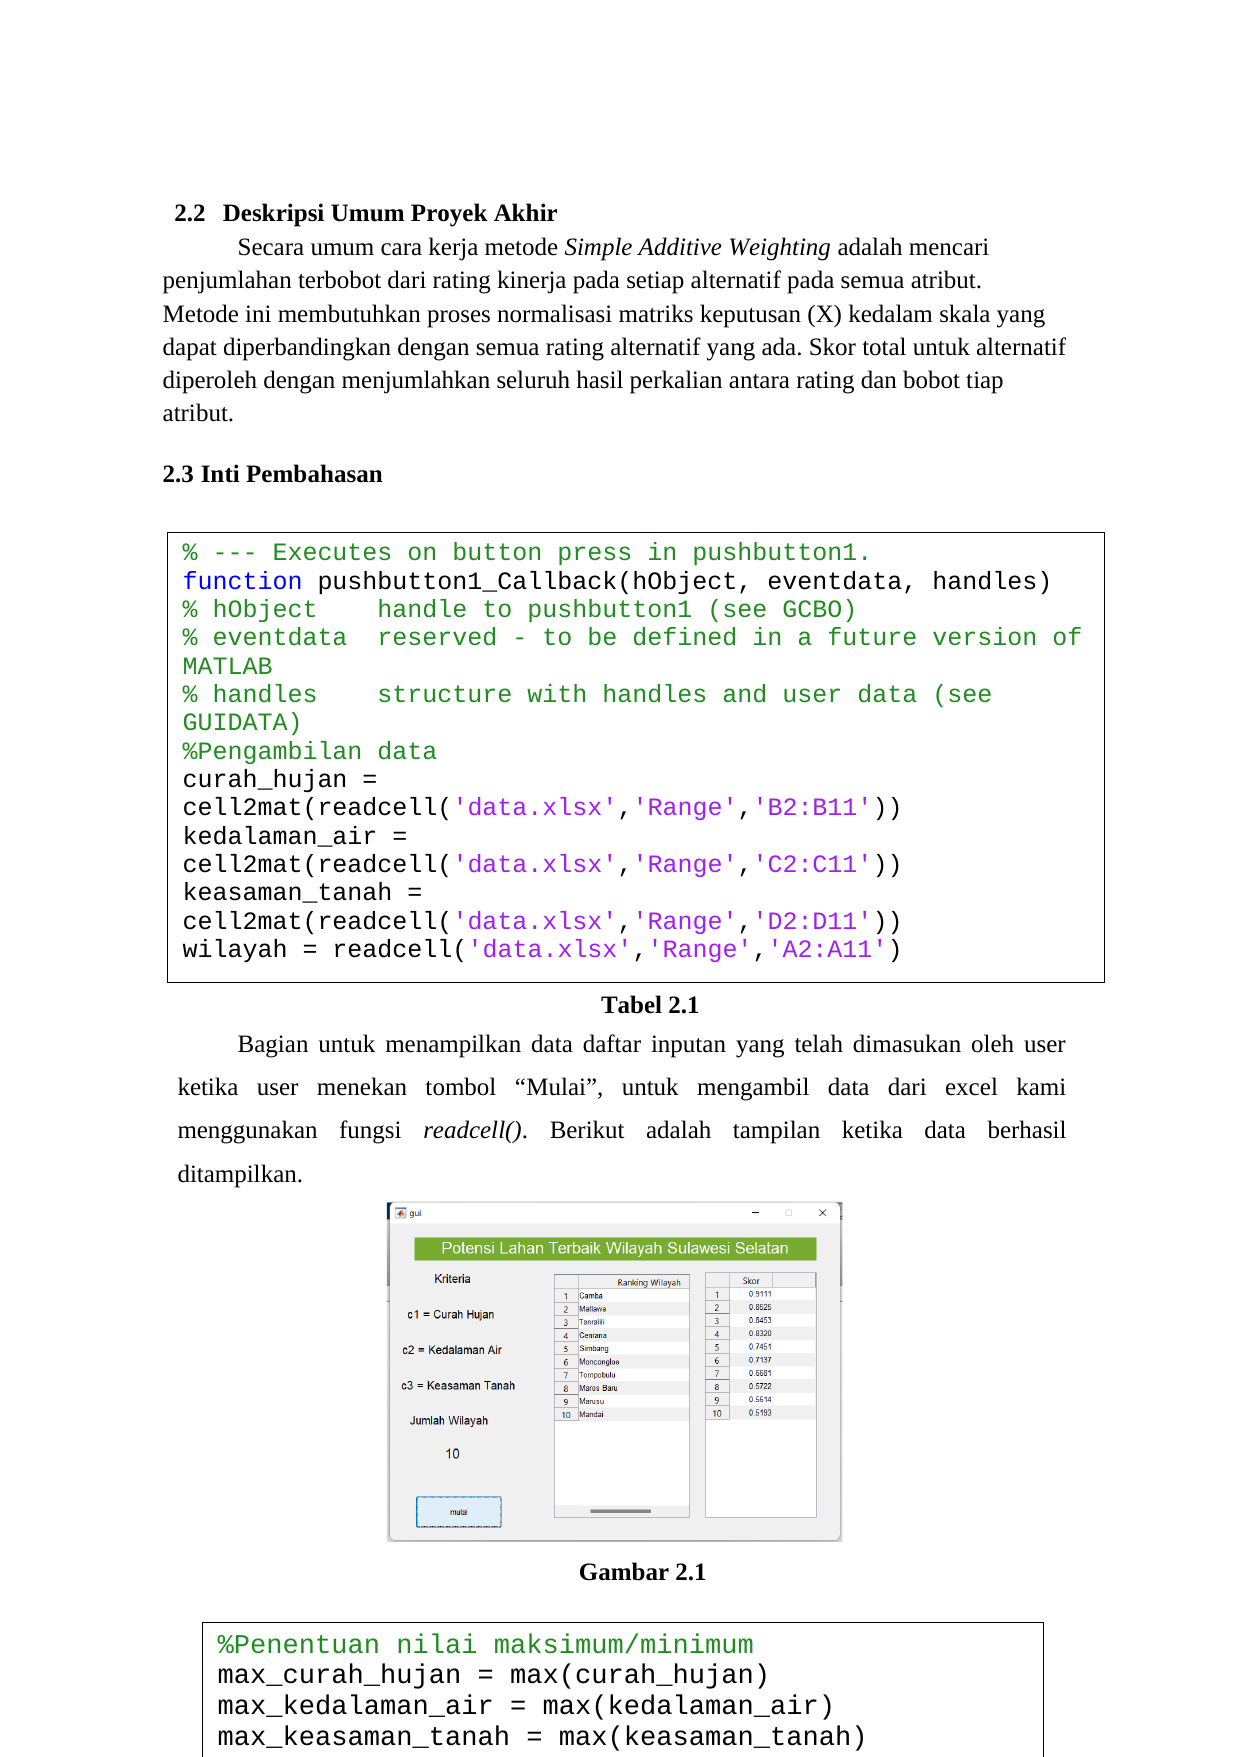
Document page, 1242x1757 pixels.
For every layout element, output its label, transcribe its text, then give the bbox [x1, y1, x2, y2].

text diperoleh dengan menjumlahkan seluruh hasil perkalian antara rating dan bobot tiap atribut. [162, 365, 1067, 427]
text Bagian untuk menampilkan data daftar inputan yang telah dimasukan oleh user ketika user menekan tombol “Mulai”, untuk mengambil data dari excel kami menggunakan fungsi readcell(). Berikut adalah tampilan ketika data berhasil ditampilkan. [177, 1029, 1067, 1187]
picture [386, 1201, 843, 1542]
text 2.2 Deskripsi Umum Proyek Akhir [174, 198, 1067, 227]
text 2.3 Inti Pembahasan [162, 459, 1067, 488]
text Secara umum cara kerja metode Simple Additive Weighting adalah mencari penjumlahan terbobot dari rating kinerja pada setiap alternatif pada semua atribut. [162, 232, 1067, 294]
text Metode ini membutuhkan proses normalisasi matriks keputusan (X) kedalam skala yang dapat diperbandingkan dengan semua rating alternatif yang ada. Skor total untuk alternatif [162, 299, 1067, 360]
